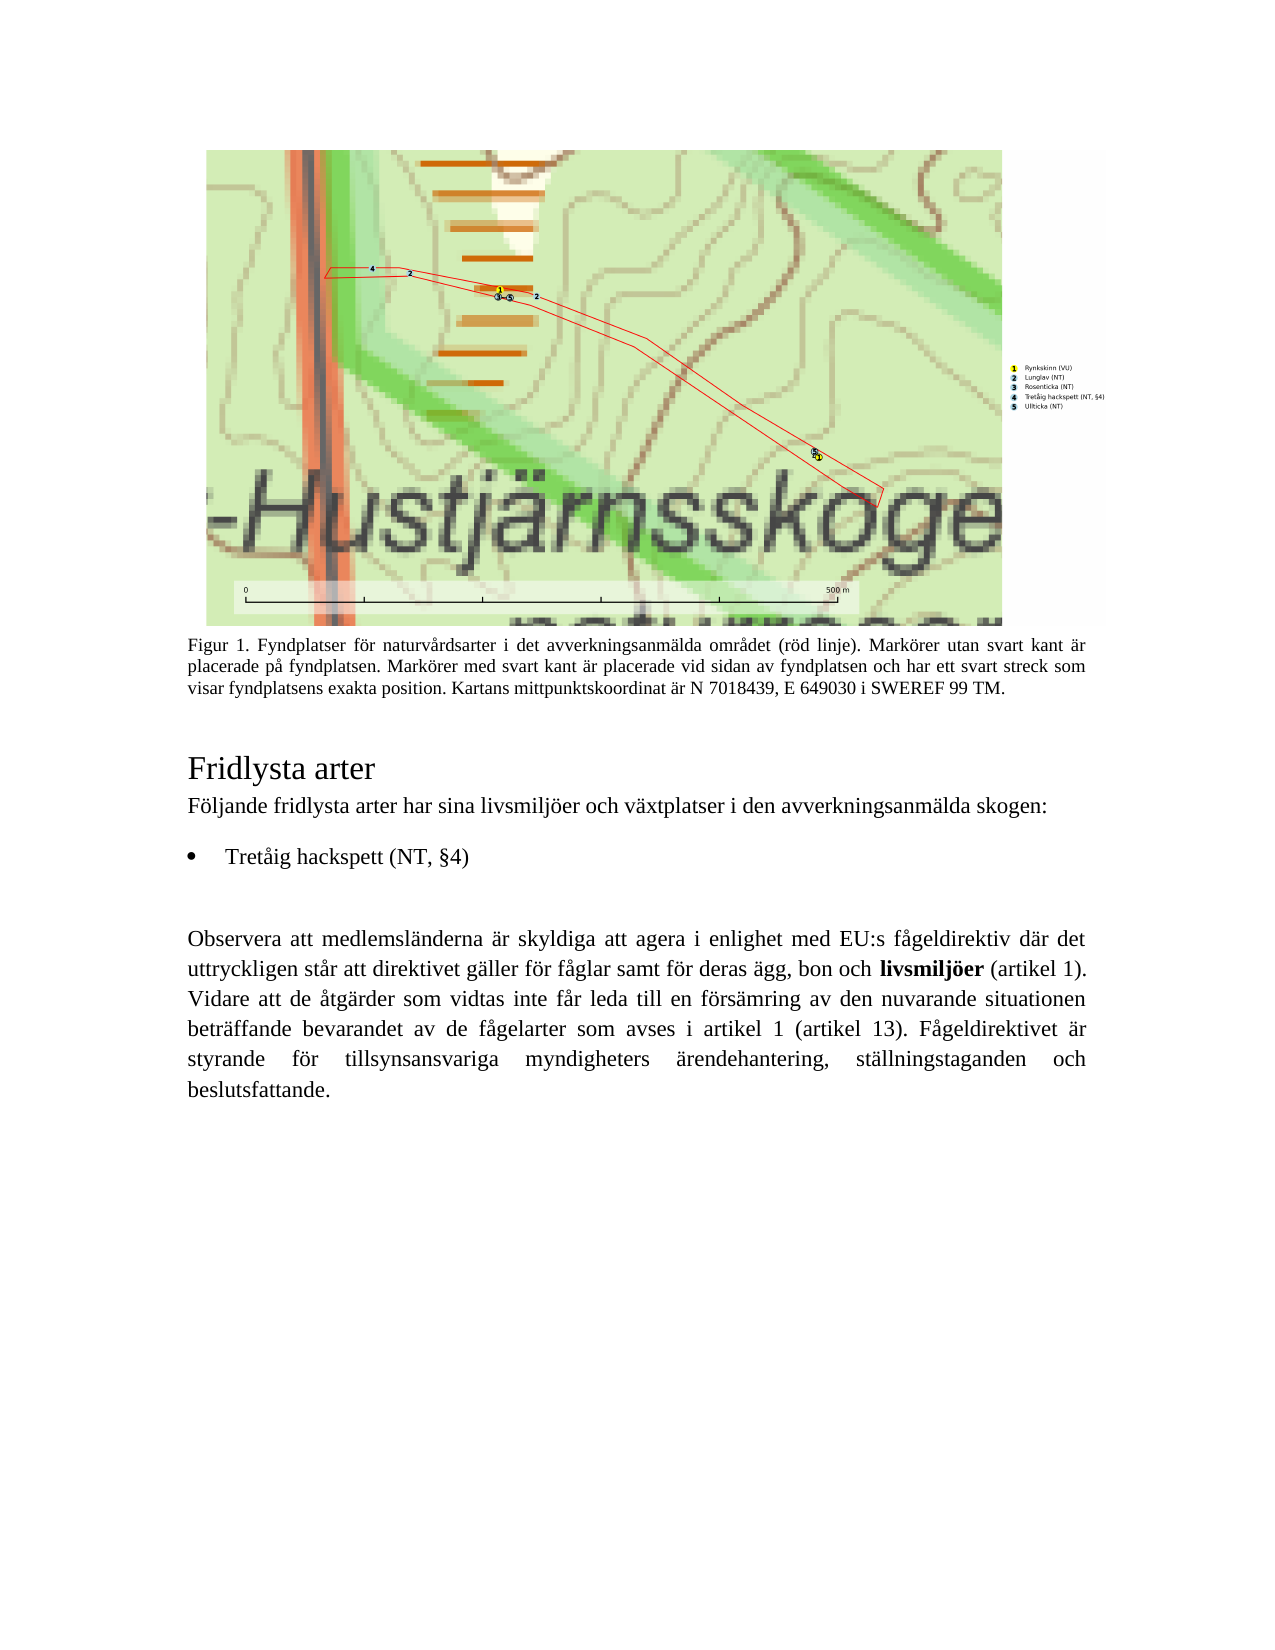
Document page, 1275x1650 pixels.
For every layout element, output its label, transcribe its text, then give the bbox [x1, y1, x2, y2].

text Figur 1. Fyndplatser för naturvårdsarter i det avverkningsanmälda området (röd linje). Markörer utan svart kant är placerade på fyndplatsen. Markörer med svart kant är placerade vid sidan av fyndplatsen och har ett svart streck som visar fyndplatsens exakta position. Kartans mittpunktskoordinat är N 7018439, E 649030 i SWEREF 99 TM. [187, 634, 1087, 698]
list Tretåig hackspett (NT, §4) [187, 843, 1087, 870]
text Observera att medlemsländerna är skyldiga att agera i enlighet med EU:s fågeldirektiv där det uttryckligen står att direktivet gäller för fåglar samt för deras ägg, bon och livsmiljöer (artikel 1). Vidare att de åtgärder som vidtas inte får leda till en försämring av den nuvarande situationen beträffande bevarandet av de fågelarter som avses i artikel 1 (artikel 13). Fågeldirektivet är styrande för tillsynsansvariga myndigheters ärendehantering, ställningstaganden och beslutsfattande. [187, 894, 1087, 1102]
picture [206, 150, 1107, 626]
text Följande fridlysta arter har sina livsmiljöer och växtplatser i den avverkningsanmälda skogen: [187, 792, 1087, 819]
subtitle Fridlysta arter [187, 748, 1087, 787]
